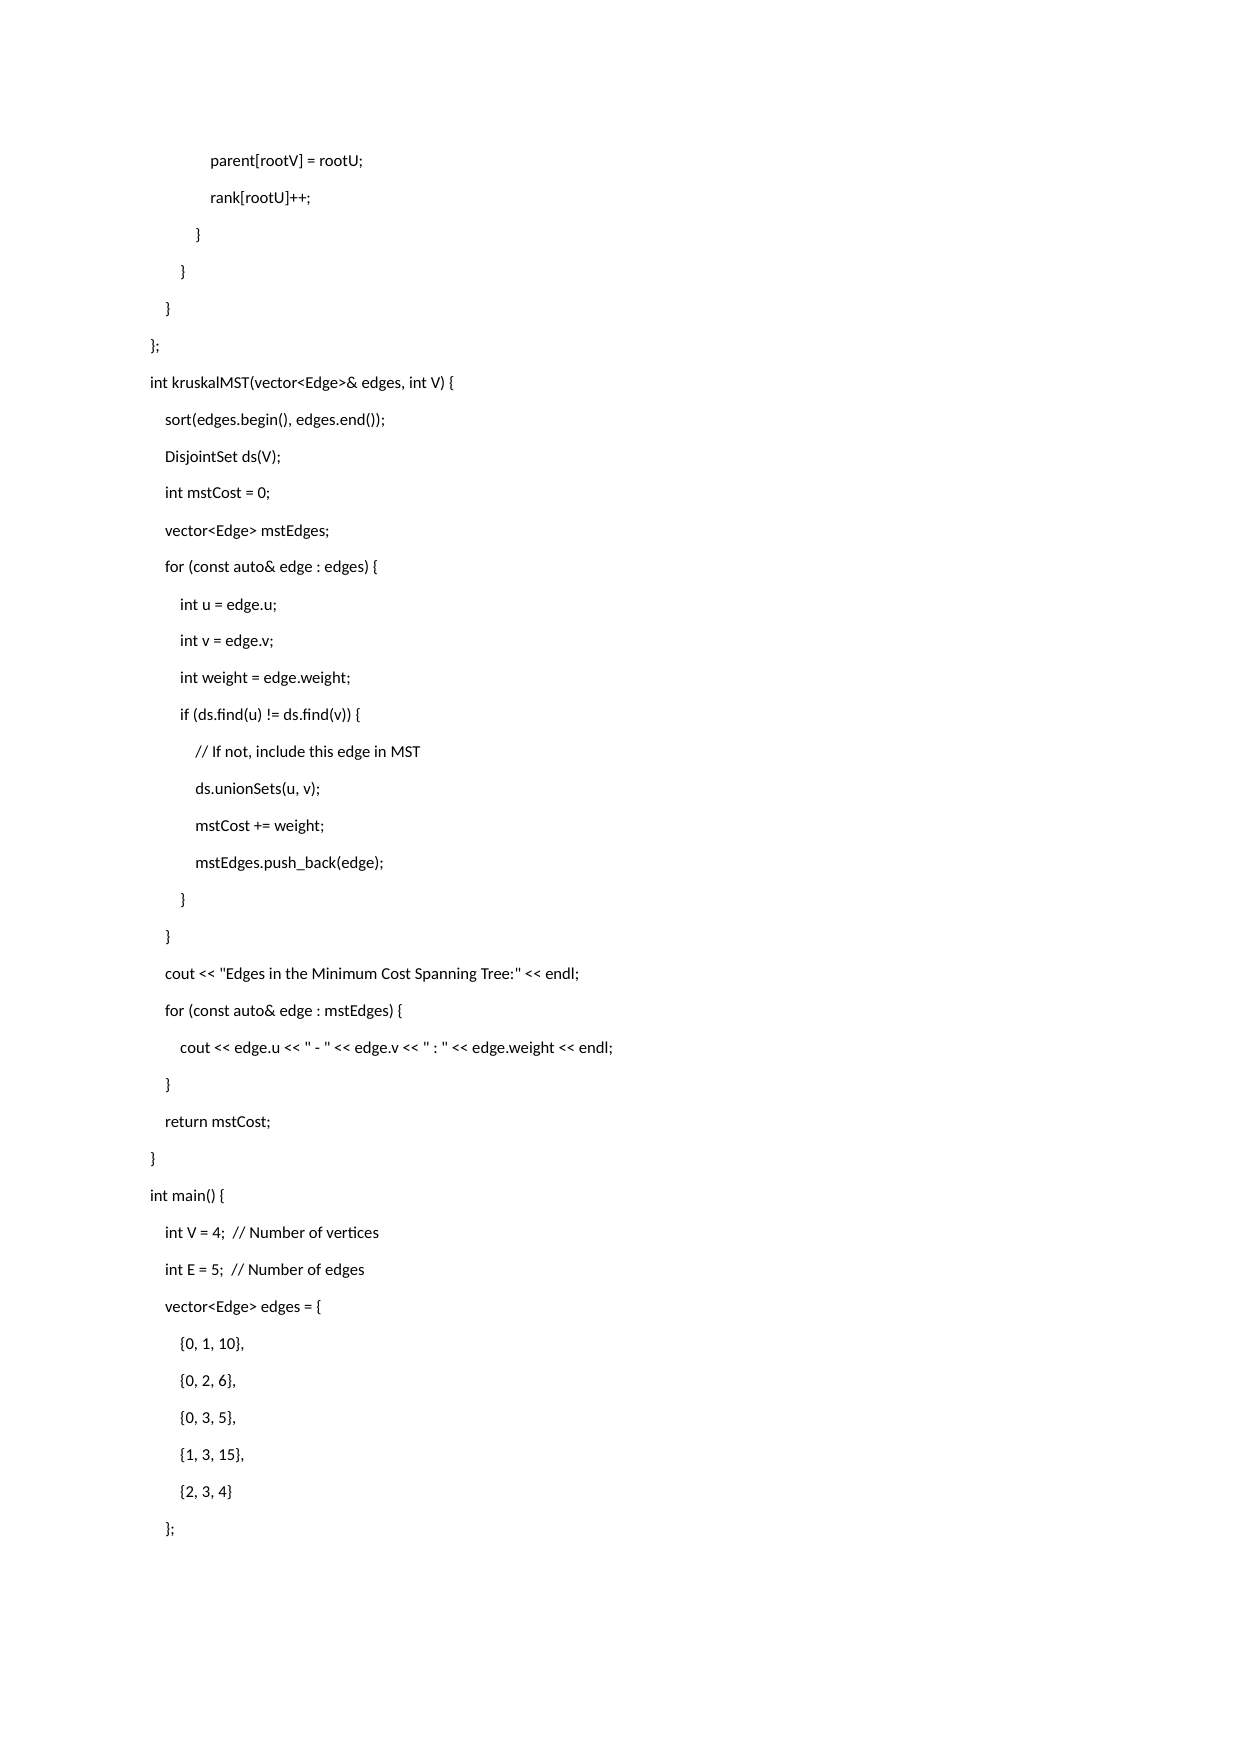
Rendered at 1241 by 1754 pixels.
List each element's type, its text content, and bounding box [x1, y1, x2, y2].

text {2, 3, 4} [150, 1481, 1090, 1502]
text } [150, 1148, 1090, 1169]
text DisjointSet ds(V); [150, 446, 1090, 466]
text rank[rootU]++; [150, 187, 1090, 207]
text // If not, include this edge in MST [150, 742, 1090, 762]
text cout << edge.u << " - " << edge.v << " : " << edge.weight << endl; [150, 1037, 1090, 1058]
text } [150, 224, 1090, 244]
text sort(edges.begin(), edges.end()); [150, 409, 1090, 429]
text {1, 3, 15}, [150, 1444, 1090, 1464]
text int v = edge.v; [150, 631, 1090, 651]
text } [150, 1074, 1090, 1095]
text } [150, 298, 1090, 318]
text int u = edge.u; [150, 594, 1090, 614]
text {0, 1, 10}, [150, 1333, 1090, 1354]
text int V = 4; // Number of vertices [150, 1222, 1090, 1243]
text int weight = edge.weight; [150, 668, 1090, 688]
text vector<Edge> edges = { [150, 1296, 1090, 1317]
text int kruskalMST(vector<Edge>& edges, int V) { [150, 372, 1090, 392]
text int E = 5; // Number of edges [150, 1259, 1090, 1280]
text } [150, 927, 1090, 947]
text for (const auto& edge : mstEdges) { [150, 1001, 1090, 1021]
text }; [150, 1518, 1090, 1538]
text parent[rootV] = rootU; [150, 150, 1090, 170]
text vector<Edge> mstEdges; [150, 520, 1090, 540]
text } [150, 261, 1090, 281]
text ds.unionSets(u, v); [150, 779, 1090, 799]
text }; [150, 335, 1090, 355]
text mstEdges.push_back(edge); [150, 853, 1090, 873]
text {0, 2, 6}, [150, 1370, 1090, 1391]
text } [150, 889, 1090, 910]
text for (const auto& edge : edges) { [150, 557, 1090, 577]
text {0, 3, 5}, [150, 1407, 1090, 1428]
text int mstCost = 0; [150, 483, 1090, 503]
text cout << "Edges in the Minimum Cost Spanning Tree:" << endl; [150, 963, 1090, 984]
text mstCost += weight; [150, 816, 1090, 836]
text return mstCost; [150, 1111, 1090, 1132]
text if (ds.find(u) != ds.find(v)) { [150, 705, 1090, 725]
text int main() { [150, 1185, 1090, 1206]
